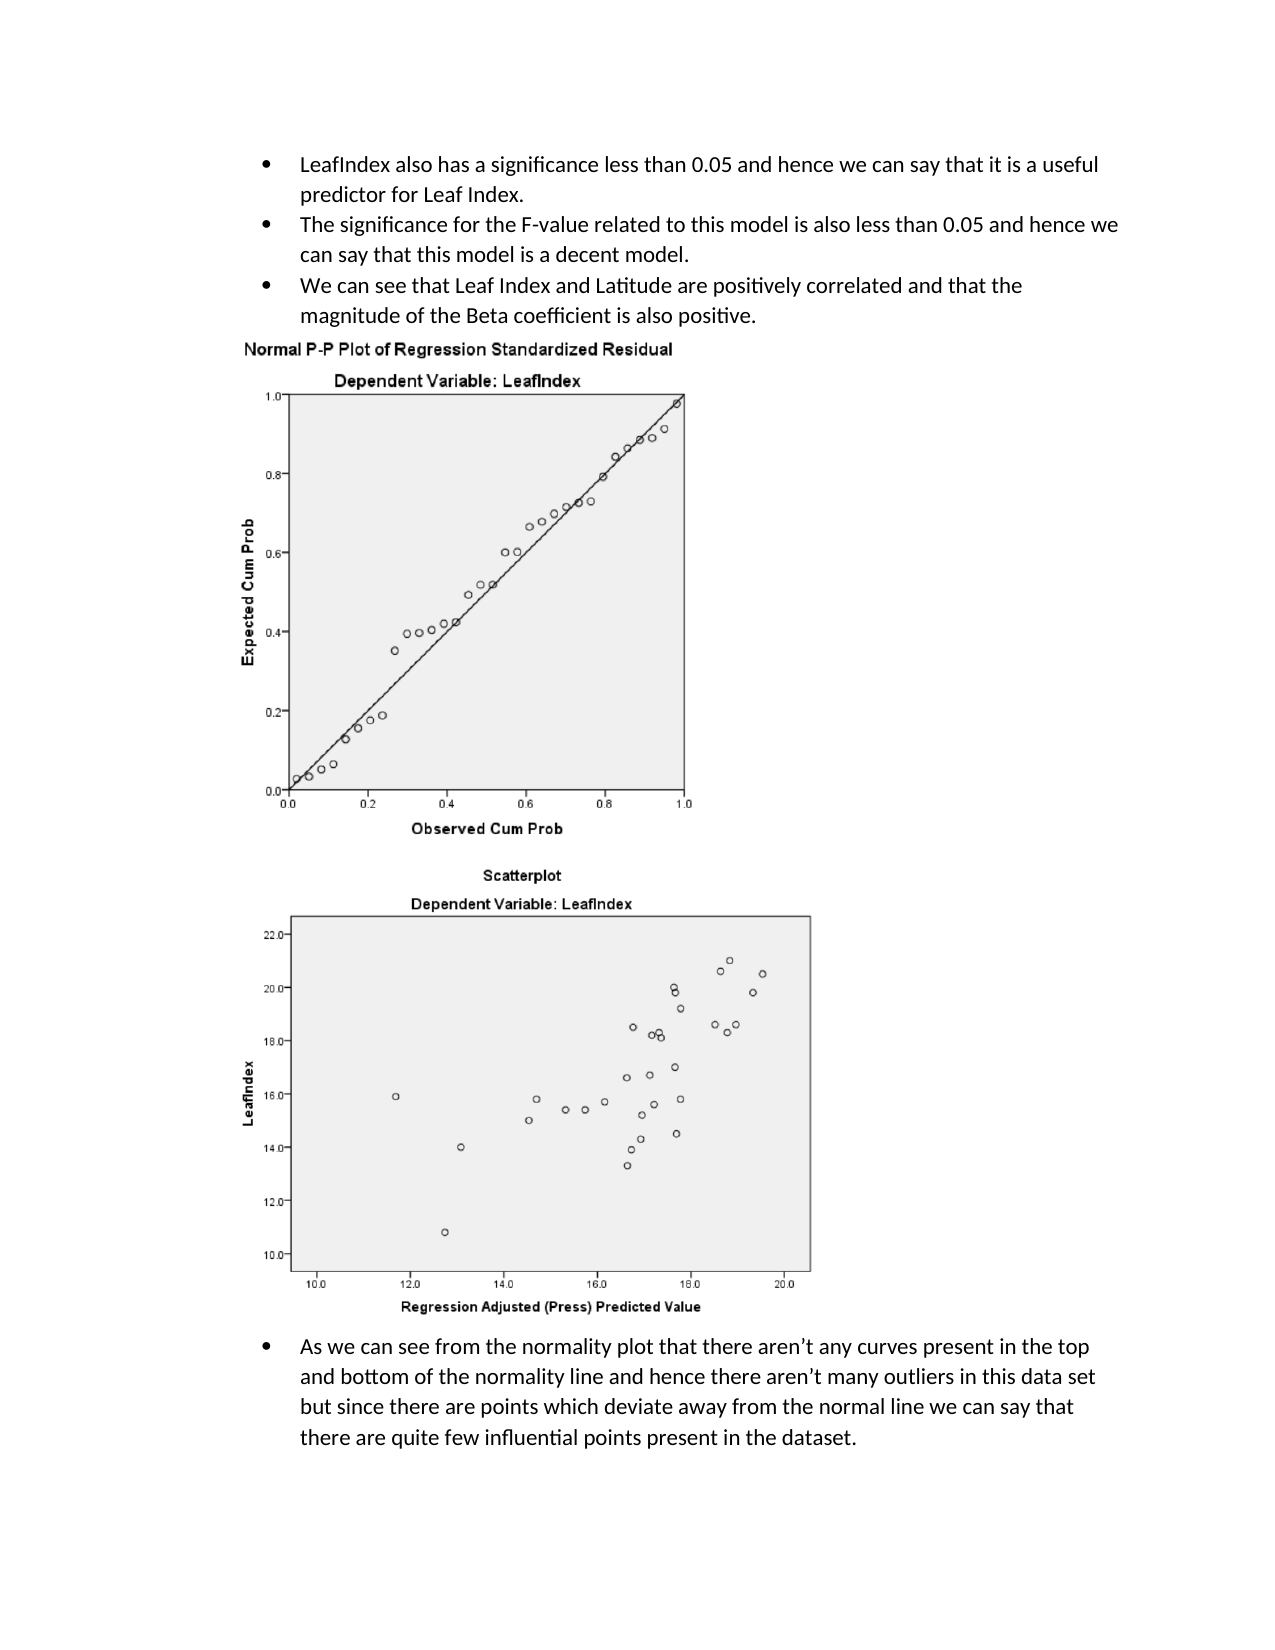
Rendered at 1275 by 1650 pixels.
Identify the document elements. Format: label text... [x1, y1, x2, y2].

list As we can see from the normality plot that there aren’t any curves present in the top and bottom of the normality line and hence there aren’t many outliers in this data set but since there are points which deviate away from the normal line we can say that there are quite few influential points present in the dataset. [262, 1332, 1125, 1451]
picture [225, 331, 730, 849]
list We can see that Leaf Index and Latitude are positively correlated and that the magnitude of the Beta coefficient is also positive. [262, 271, 1125, 329]
picture [225, 851, 843, 1330]
list The significance for the F-value related to this model is also less than 0.05 and hence we can say that this model is a decent model. [262, 210, 1125, 269]
list LeafIndex also has a significance less than 0.05 and hence we can say that it is a useful predictor for Leaf Index. [262, 150, 1125, 208]
